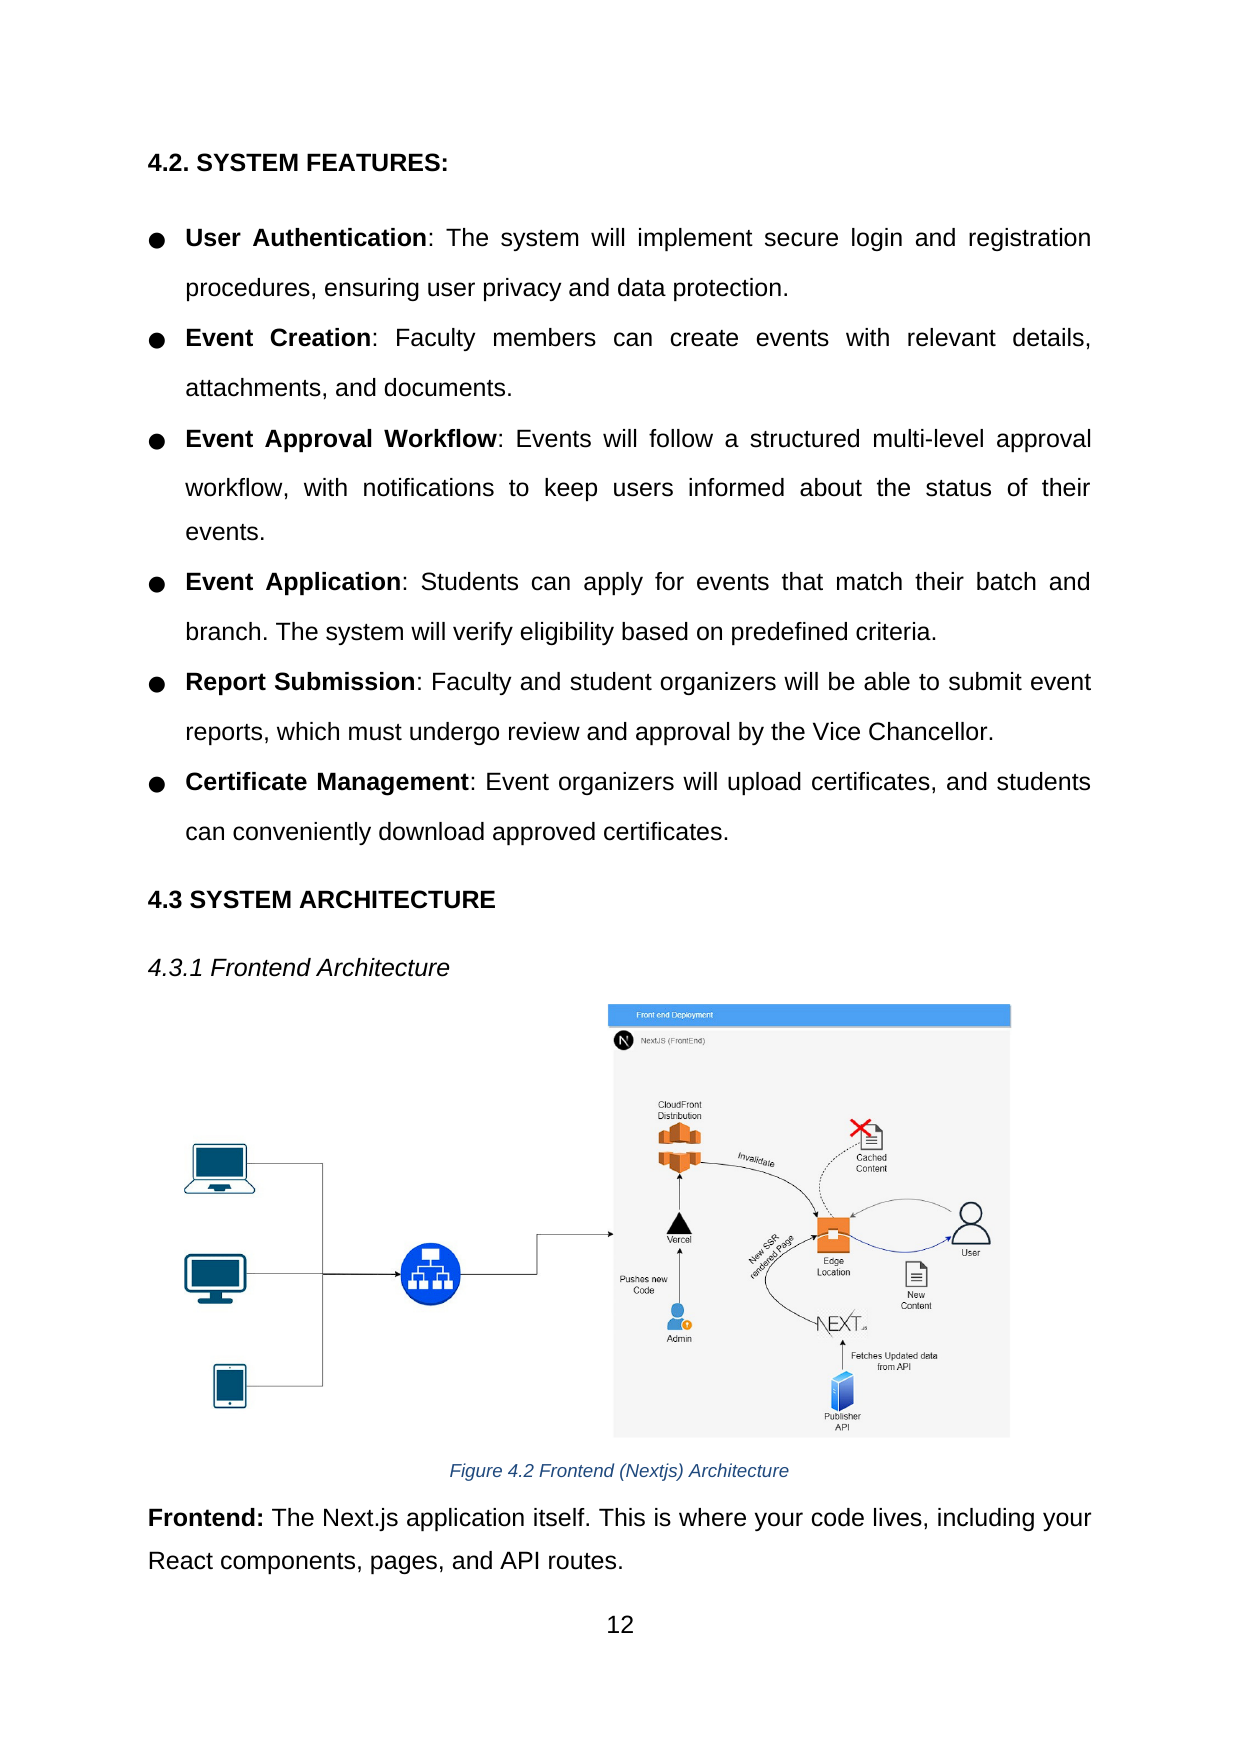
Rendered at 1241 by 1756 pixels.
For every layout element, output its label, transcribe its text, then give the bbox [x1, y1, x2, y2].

list Report Submission: Faculty and student organizers will be able to submit event reports, which must undergo review and approval by the Vice Chancellor. [148, 660, 1092, 746]
text 4.3.1 Frontend Architecture [148, 953, 1092, 982]
text 4.2. SYSTEM FEATURES: [148, 148, 1092, 176]
text 4.3 SYSTEM ARCHITECTURE [148, 885, 1092, 914]
list User Authentication: The system will implement secure login and registration procedures, ensuring user privacy and data protection. [148, 216, 1092, 302]
list Event Creation: Faculty members can create events with relevant details, attachments, and documents. [148, 316, 1092, 402]
list Event Approval Workflow: Events will follow a structured multi-level approval workflow, with notifications to keep users informed about the status of their events. [148, 416, 1092, 545]
list Certificate Management: Event organizers will upload certificates, and students can conveniently download approved certificates. [148, 760, 1092, 846]
picture [147, 996, 1063, 1446]
text Frontend: The Next.js application itself. This is where your code lives, including your React components, pages, and API routes. [148, 1502, 1092, 1574]
list Event Application: Students can apply for events that match their batch and branch. The system will verify eligibility based on predefined criteria. [148, 559, 1092, 645]
